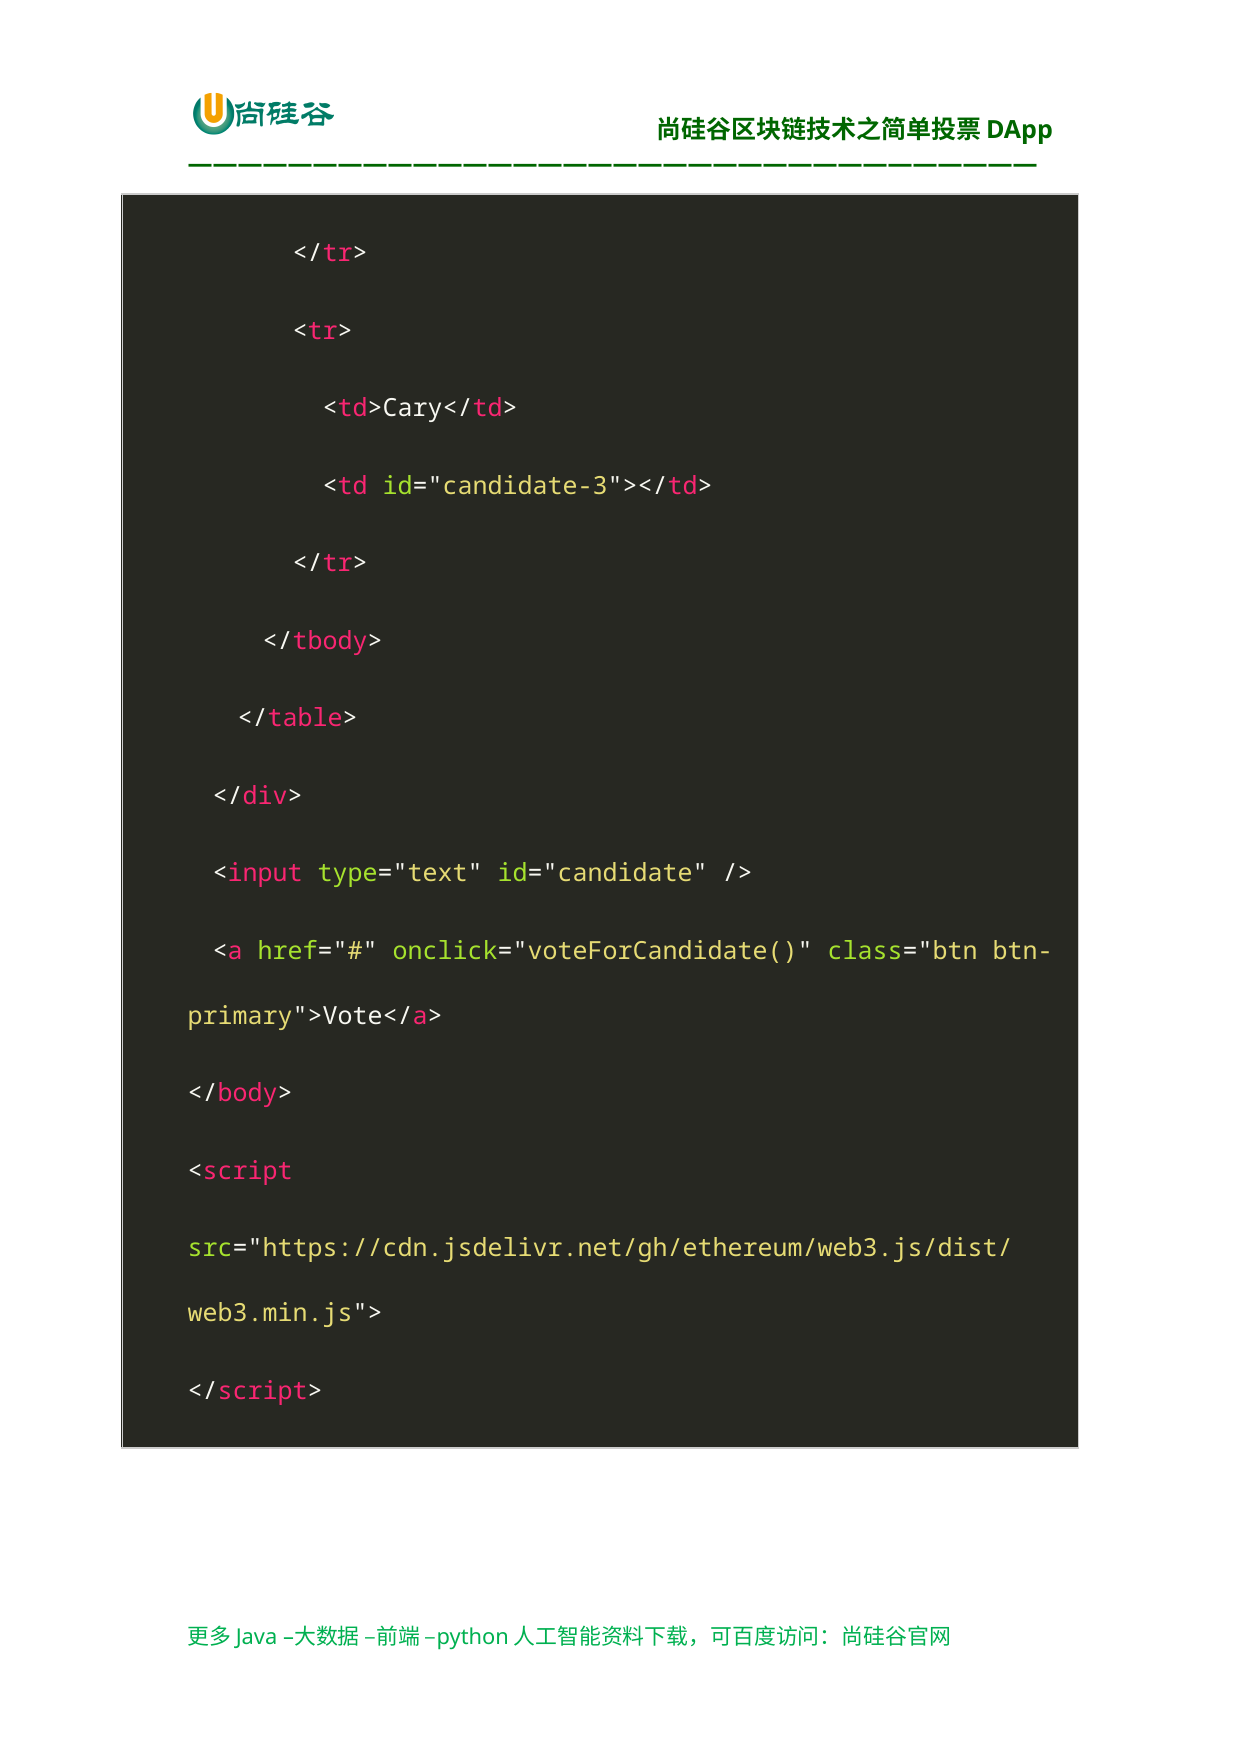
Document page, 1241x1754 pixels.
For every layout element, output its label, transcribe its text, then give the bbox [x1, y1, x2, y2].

text </tbody> [123, 581, 1078, 658]
text </div> [123, 736, 1078, 813]
text <input type="text" id="candidate" /> [123, 813, 1078, 891]
text </tr> [123, 503, 1078, 581]
text <td id="candidate-3"></td> [123, 426, 1078, 503]
text <a href="#" onclick="voteForCandidate()" class="btn btn-primary">Vote</a> [123, 891, 1078, 1033]
text <script [123, 1111, 1078, 1188]
text src="https://cdn.jsdelivr.net/gh/ethereum/web3.js/dist/web3.min.js"> [123, 1188, 1078, 1331]
text </tr> [123, 195, 1078, 271]
picture [187, 88, 338, 139]
text </body> [123, 1033, 1078, 1111]
text <td>Cary</td> [123, 348, 1078, 426]
text <tr> [123, 271, 1078, 348]
text </script> [123, 1331, 1078, 1447]
text </table> [123, 658, 1078, 736]
